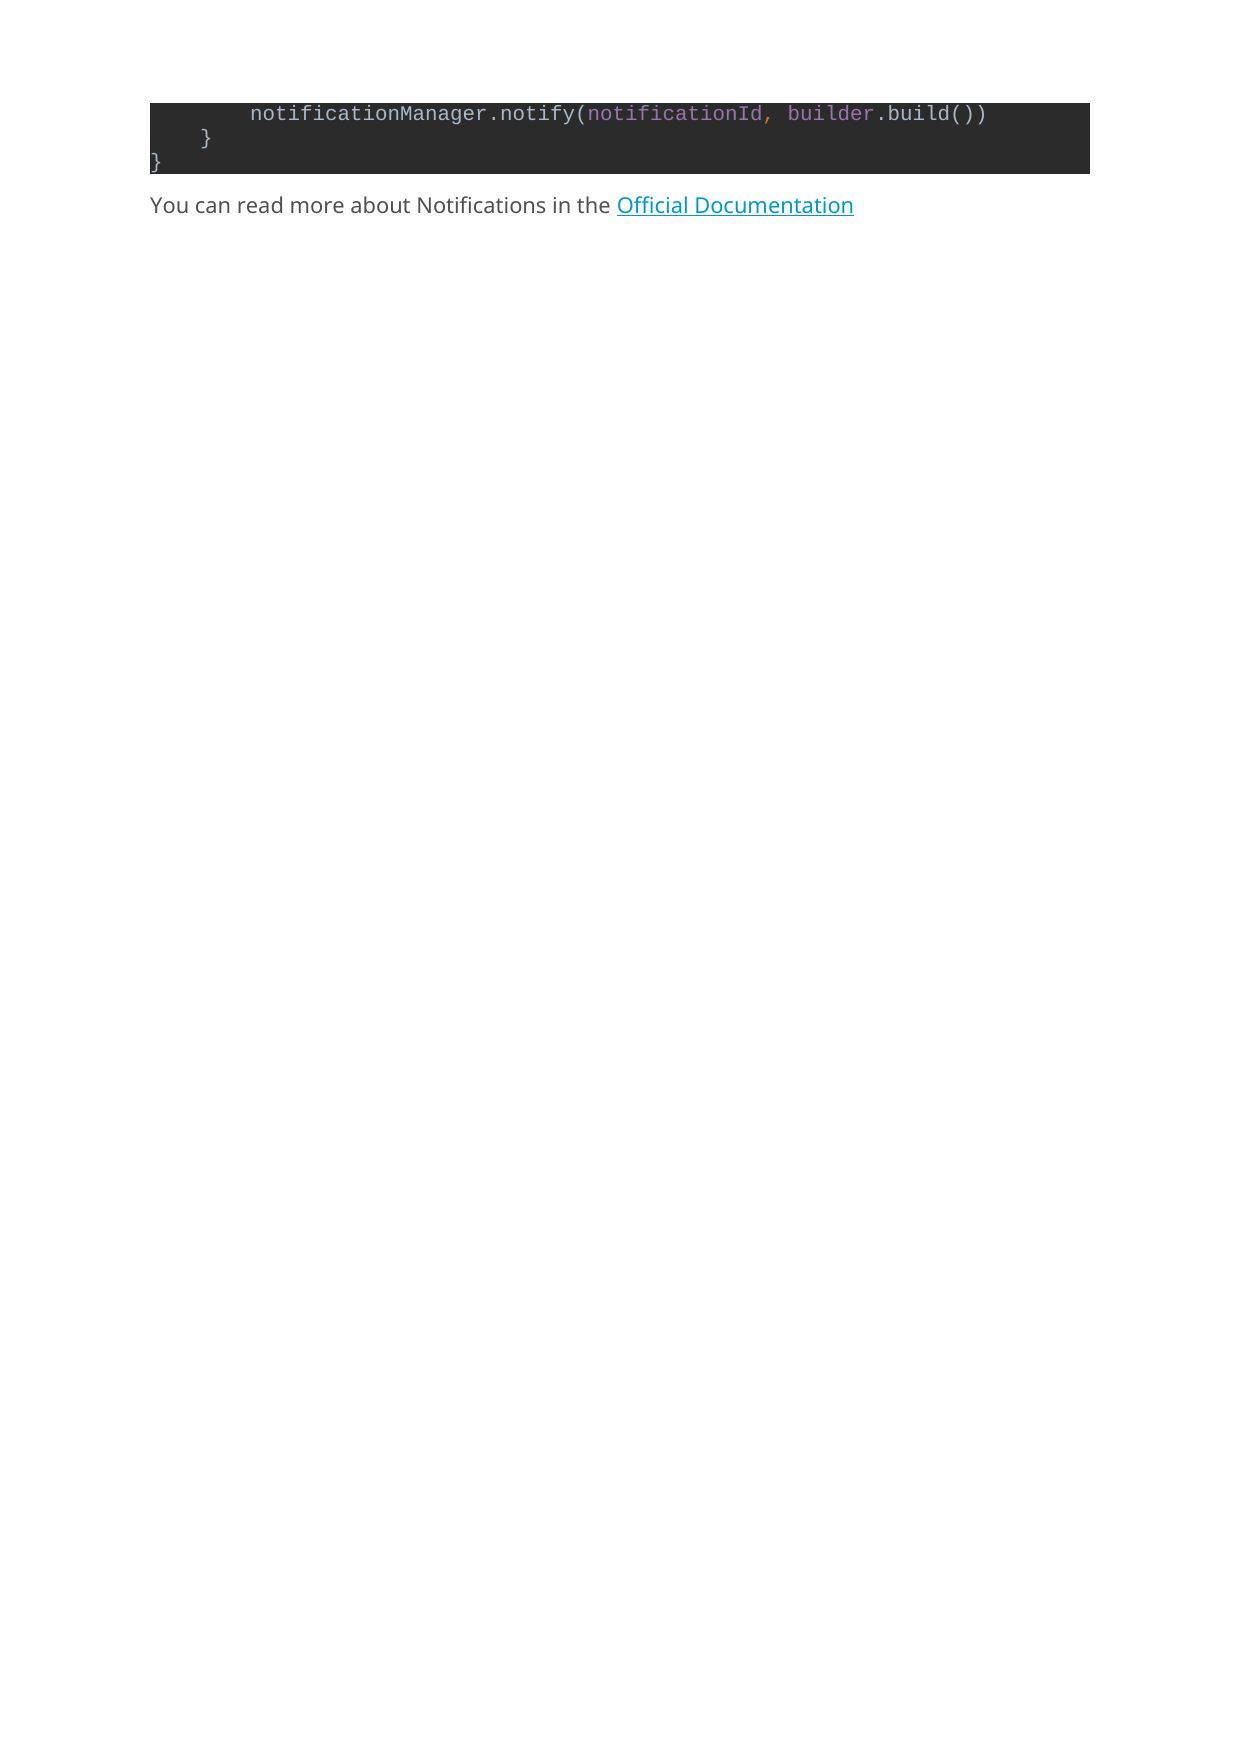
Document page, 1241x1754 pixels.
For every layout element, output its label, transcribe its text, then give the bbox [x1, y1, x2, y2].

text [150, 103, 1090, 174]
text You can read more about Notifications in the Official Documentation [150, 174, 1090, 219]
